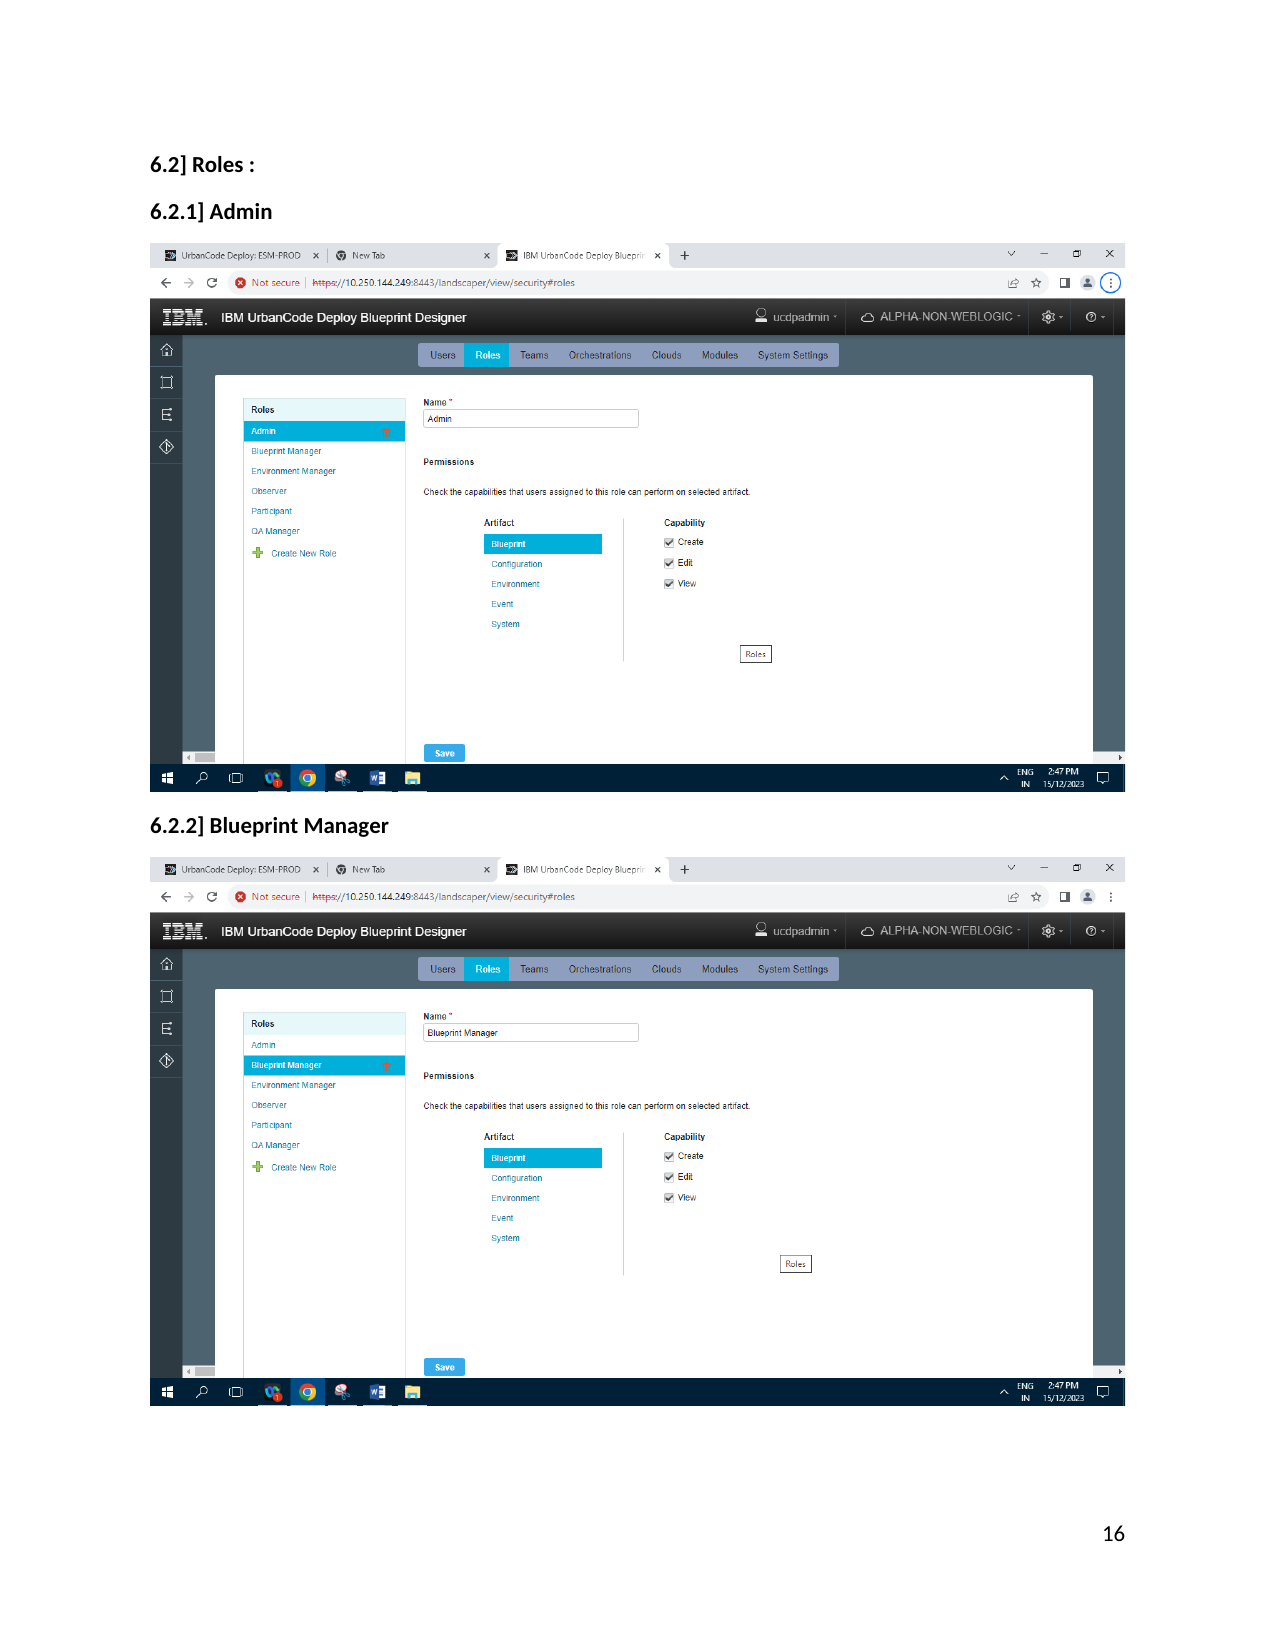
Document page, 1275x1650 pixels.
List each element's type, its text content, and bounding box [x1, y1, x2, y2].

text 6.2.1] Admin [150, 197, 1125, 225]
text 6.2.2] Blueprint Manager [150, 811, 1125, 839]
picture [150, 243, 1125, 792]
text 6.2] Roles : [150, 150, 1125, 178]
picture [150, 857, 1125, 1406]
